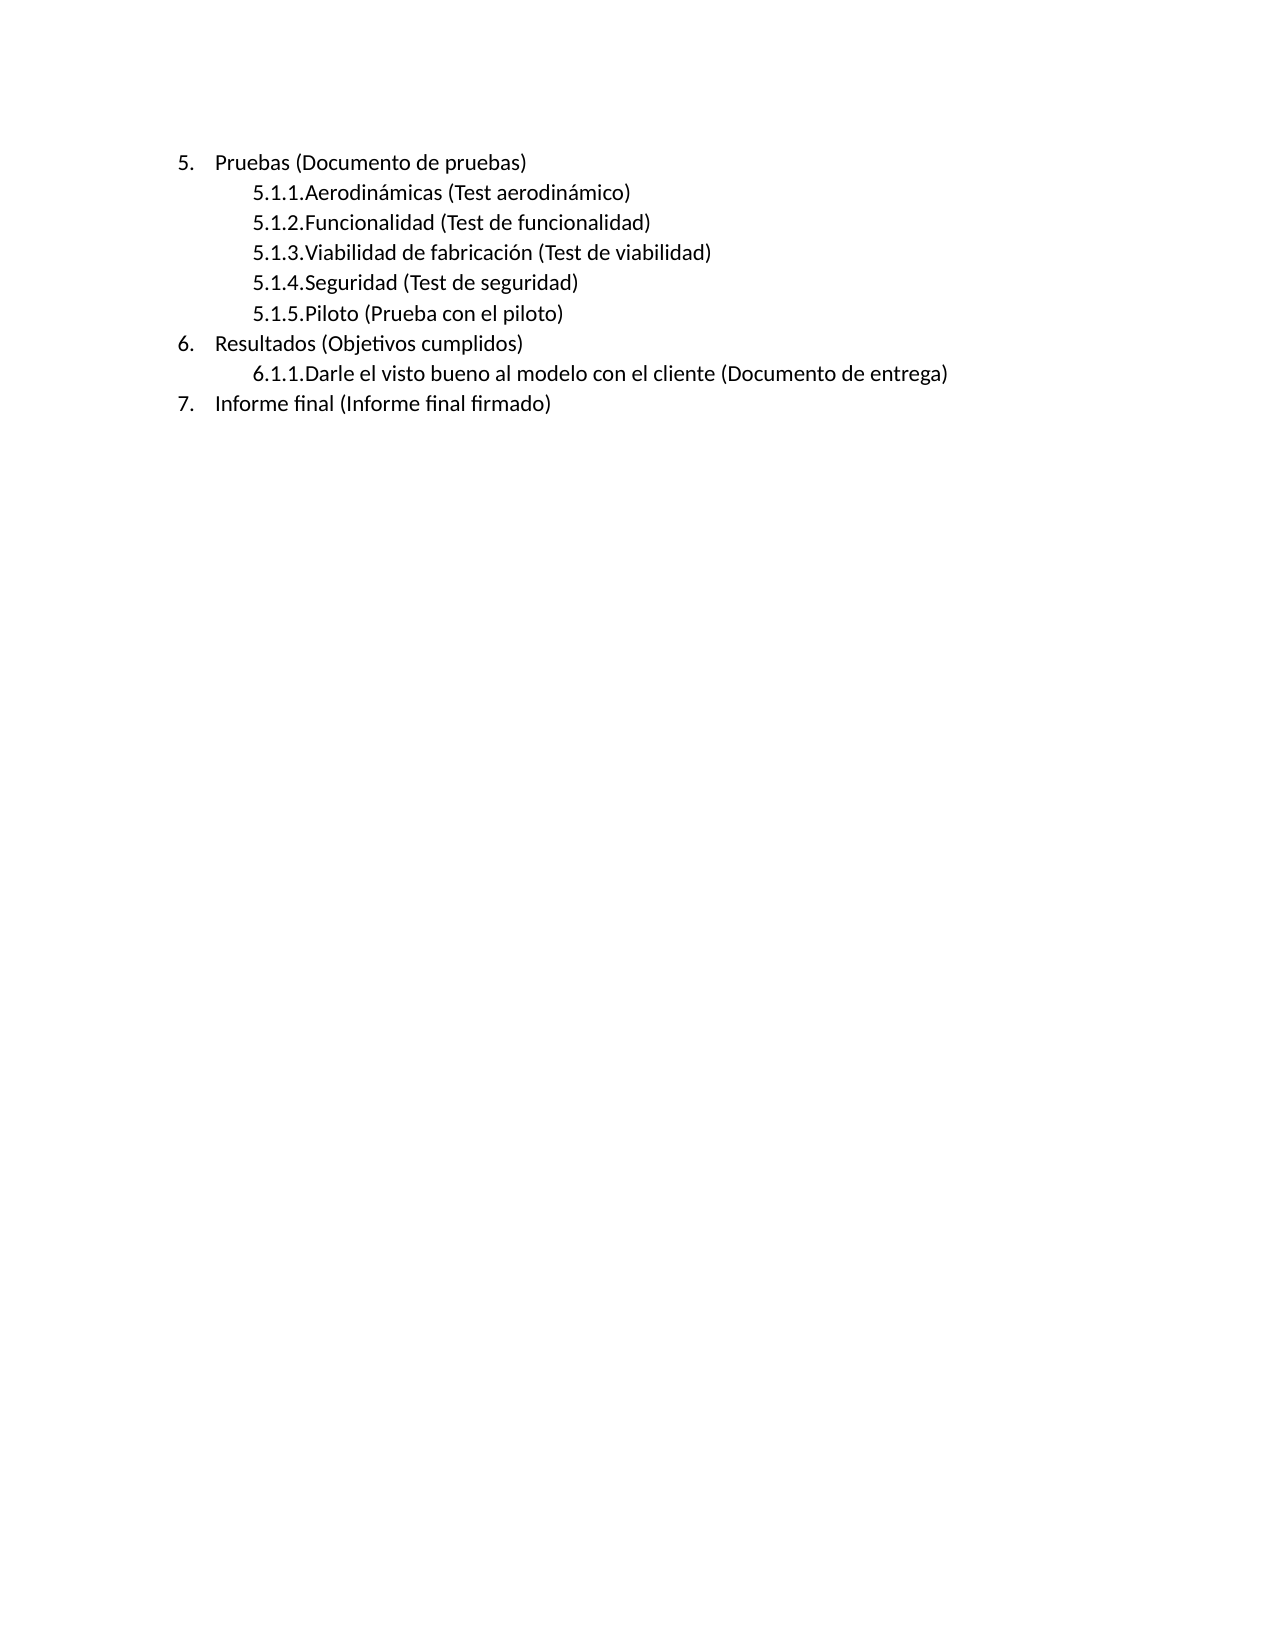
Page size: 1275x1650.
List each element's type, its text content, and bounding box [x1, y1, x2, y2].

list Seguridad (Test de seguridad) [252, 268, 1098, 296]
list Informe final (Informe final firmado) [177, 389, 1098, 417]
list Pruebas (Documento de pruebas) [177, 148, 1098, 176]
list Funcionalidad (Test de funcionalidad) [252, 208, 1098, 236]
list Darle el visto bueno al modelo con el cliente (Documento de entrega) [252, 359, 1098, 387]
list Aerodinámicas (Test aerodinámico) [252, 178, 1098, 206]
list Piloto (Prueba con el piloto) [252, 299, 1098, 327]
list Resultados (Objetivos cumplidos) [177, 329, 1098, 357]
list Viabilidad de fabricación (Test de viabilidad) [252, 238, 1098, 266]
